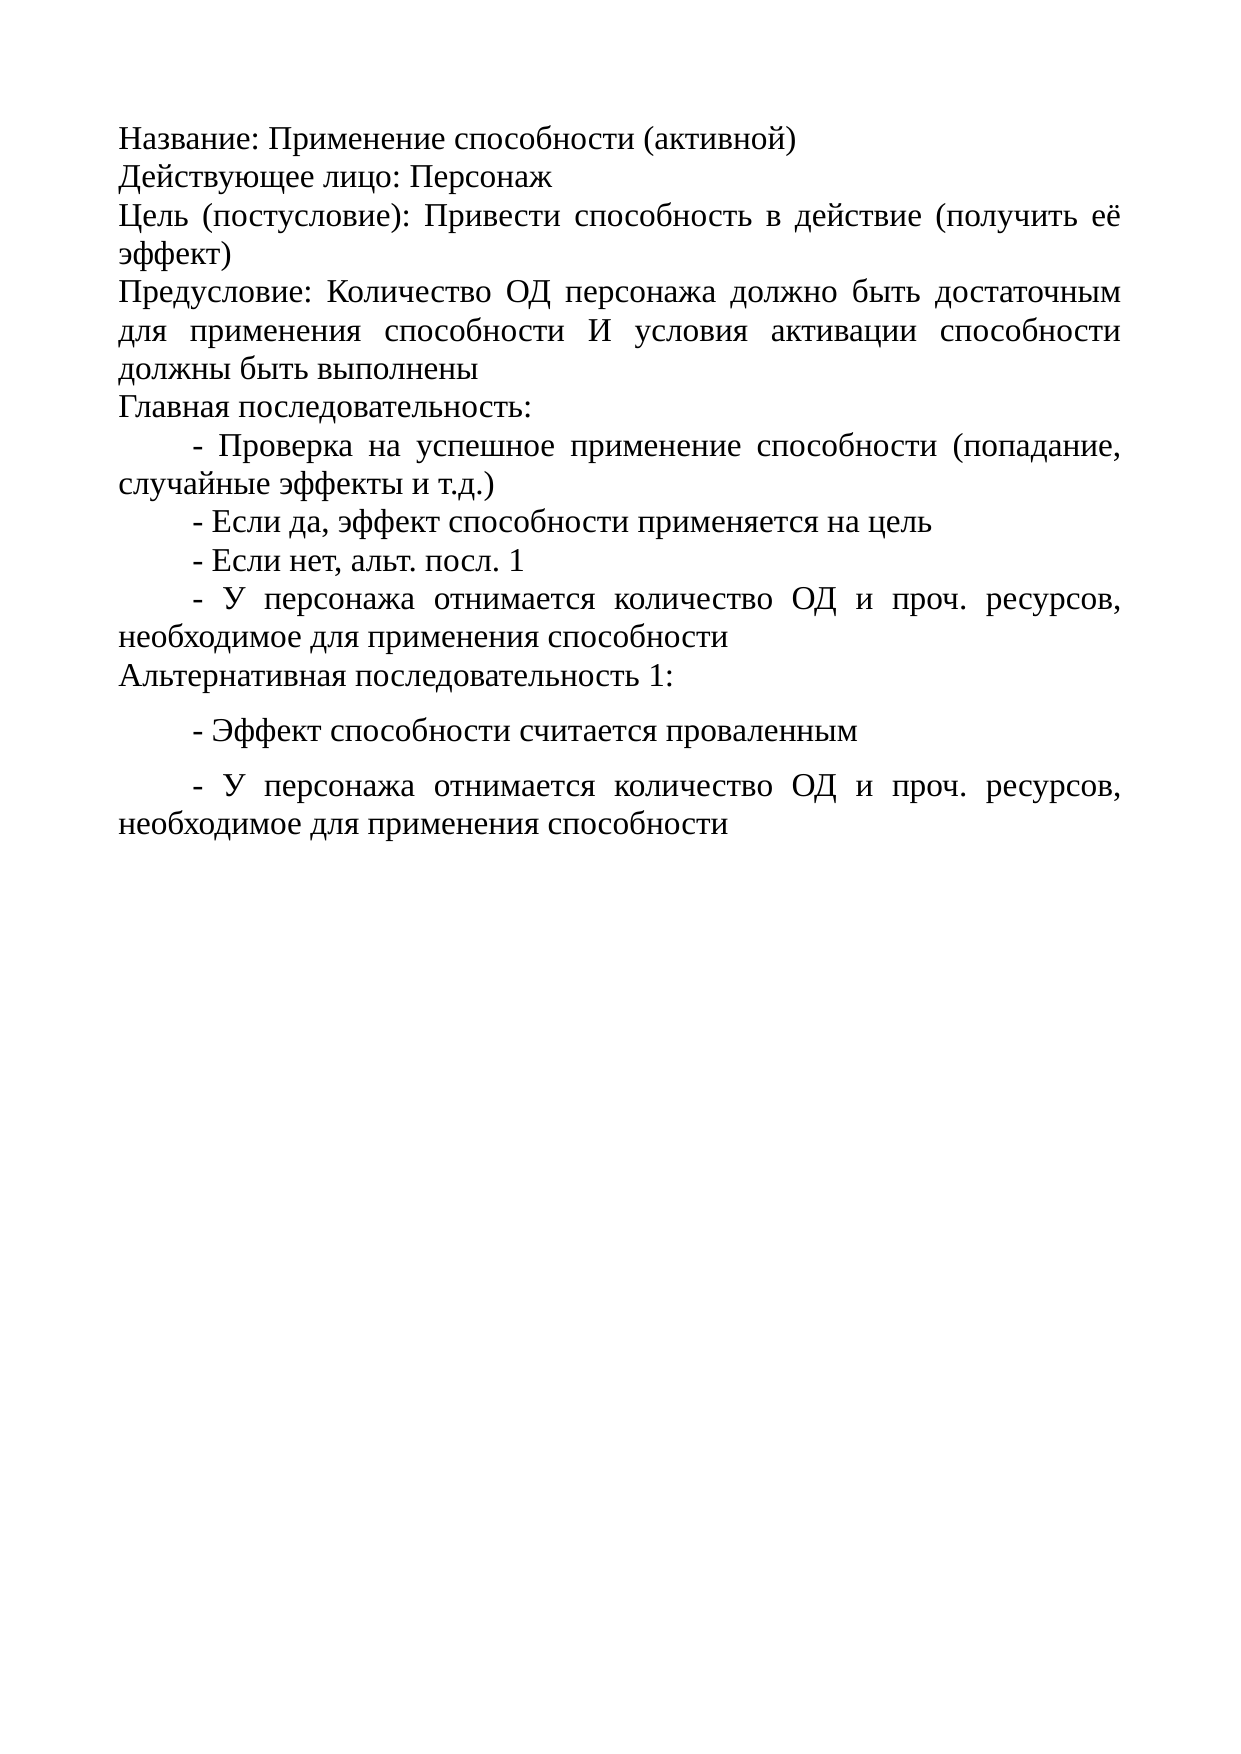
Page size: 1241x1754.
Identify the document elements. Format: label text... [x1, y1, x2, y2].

text - Если нет, альт. посл. 1 [118, 540, 1122, 578]
text Альтернативная последовательность 1: [118, 655, 1122, 693]
text - У персонажа отнимается количество ОД и проч. ресурсов, необходимое для применения способности [118, 578, 1122, 655]
text - Эффект способности считается проваленным [118, 710, 1122, 748]
text Название: Применение способности (активной) [118, 118, 1122, 156]
text - У персонажа отнимается количество ОД и проч. ресурсов, необходимое для применения способности [118, 765, 1122, 841]
text Главная последовательность: [118, 386, 1122, 425]
text - Если да, эффект способности применяется на цель [118, 501, 1122, 540]
text - Проверка на успешное применение способности (попадание, случайные эффекты и т.д.) [118, 425, 1122, 501]
text Предусловие: Количество ОД персонажа должно быть достаточным для применения способности И условия активации способности должны быть выполнены [118, 271, 1122, 386]
text Действующее лицо: Персонаж [118, 156, 1122, 195]
text Цель (постусловие): Привести способность в действие (получить её эффект) [118, 195, 1122, 271]
